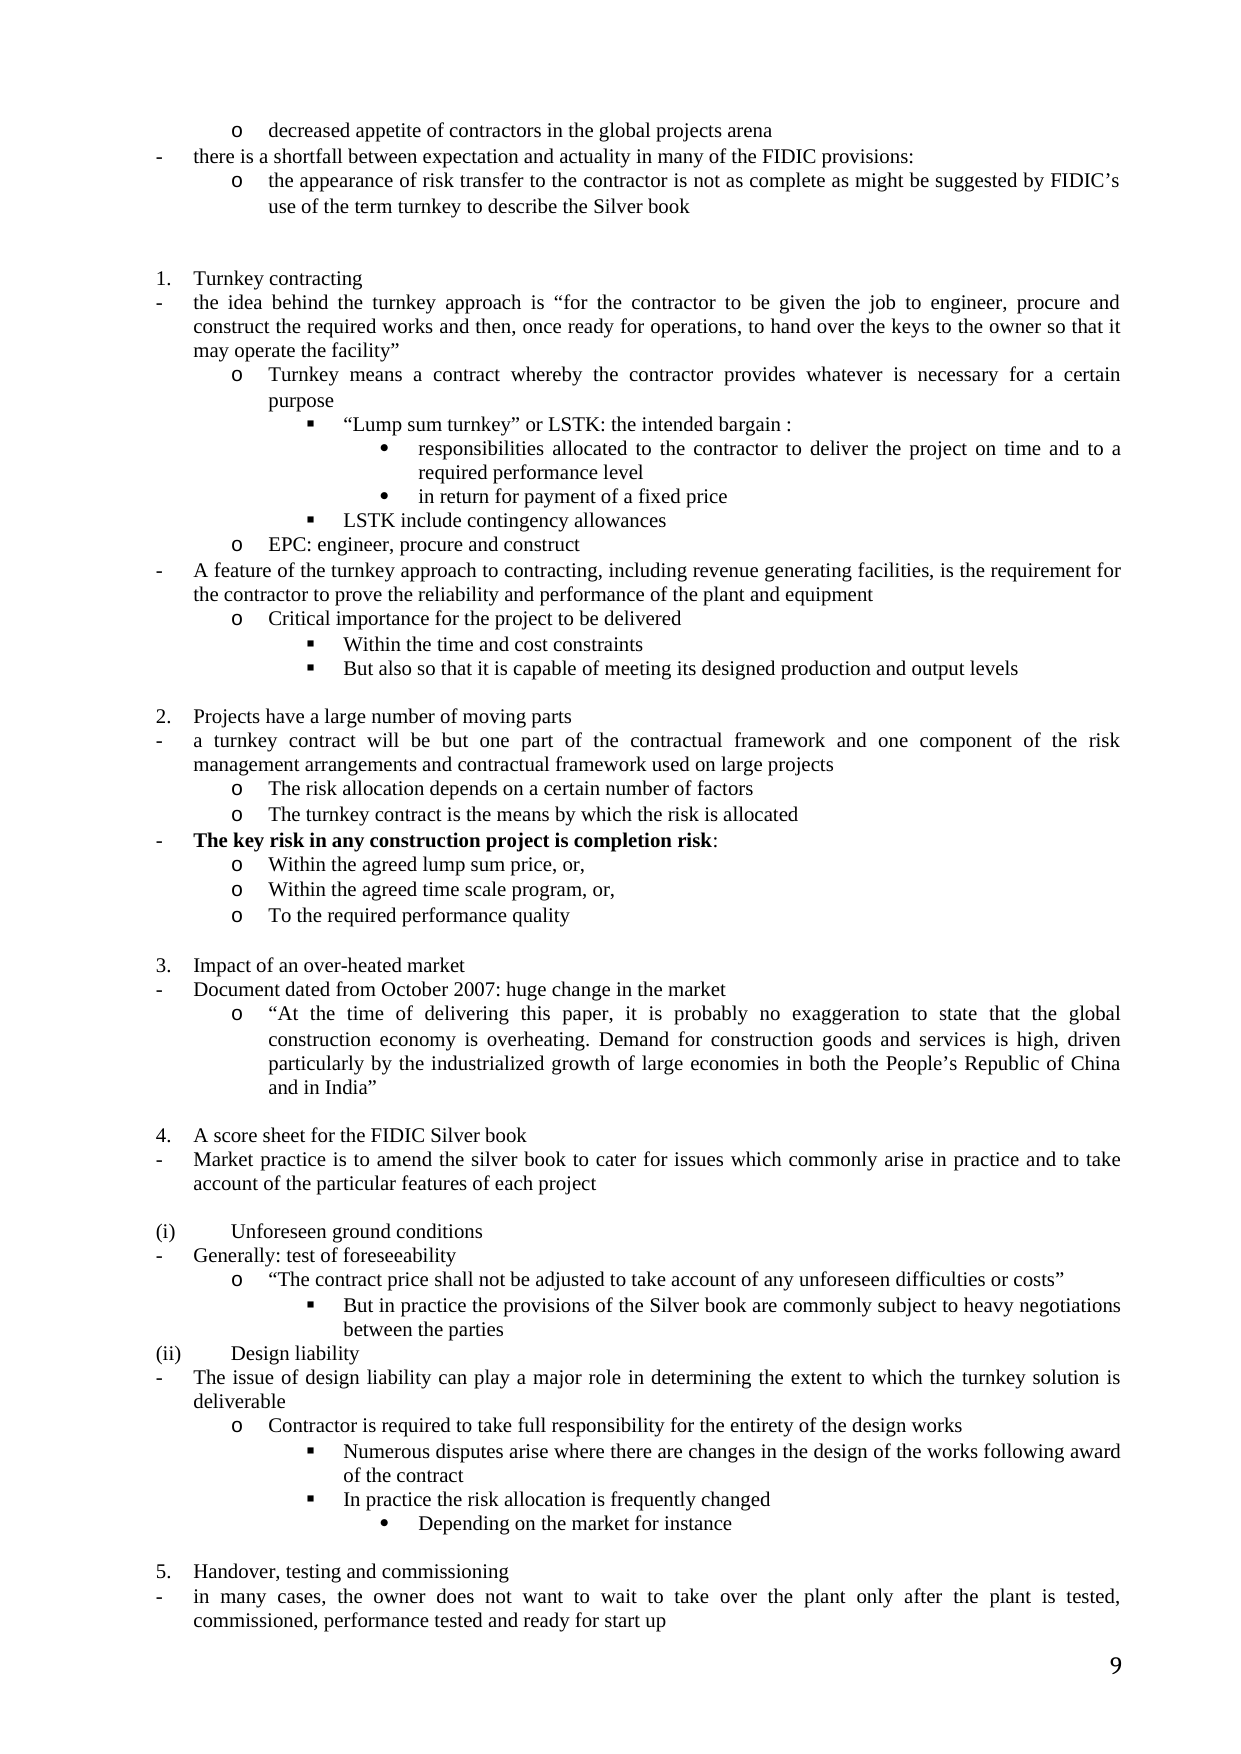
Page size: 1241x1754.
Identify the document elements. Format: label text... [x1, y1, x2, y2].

list The key risk in any construction project is completion risk: [156, 828, 1122, 852]
list Turnkey contracting [156, 266, 1122, 290]
list A score sheet for the FIDIC Silver book [156, 1123, 1122, 1147]
list Projects have a large number of moving parts [156, 704, 1122, 728]
list In practice the risk allocation is frequently changed [306, 1487, 1122, 1511]
list the idea behind the turnkey approach is “for the contractor to be given the job to engineer, procure and construct the required works and then, once ready for operations, to hand over the keys to the owner so that it may operate the facility” [156, 290, 1122, 362]
list A feature of the turnkey approach to contracting, including revenue generating facilities, is the requirement for the contractor to prove the reliability and performance of the plant and equipment [156, 558, 1122, 606]
list The issue of design liability can play a major role in determining the extent to which the turnkey solution is deliverable [156, 1365, 1122, 1413]
list Numerous disputes arise where there are changes in the design of the works following award of the contract [306, 1439, 1122, 1487]
list Critical importance for the project to be delivered [231, 606, 1122, 632]
list To the required performance quality [231, 903, 1122, 929]
list “The contract price shall not be adjusted to take account of any unforeseen difficulties or costs” [231, 1267, 1122, 1293]
list Within the agreed lump sum price, or, [231, 852, 1122, 877]
list Design liability [156, 1341, 1122, 1365]
list But in practice the provisions of the Silver book are commonly subject to heavy negotiations between the parties [306, 1293, 1122, 1341]
list The risk allocation depends on a certain number of factors [231, 776, 1122, 802]
list Handover, testing and commissioning [156, 1559, 1122, 1583]
list EPC: engineer, procure and construct [231, 532, 1122, 558]
list a turnkey contract will be but one part of the contractual framework and one component of the risk management arrangements and contractual framework used on large projects [156, 728, 1122, 776]
list Document dated from October 2007: huge change in the market [156, 977, 1122, 1001]
list in many cases, the owner does not want to wait to take over the plant only after the plant is tested, commissioned, performance tested and ready for start up [156, 1583, 1122, 1632]
list Within the time and cost constraints [306, 632, 1122, 656]
list Turnkey means a contract whereby the contractor provides whatever is necessary for a certain purpose [231, 362, 1122, 412]
list Unforeseen ground conditions [156, 1219, 1122, 1243]
list “At the time of delivering this paper, it is probably no exaggeration to state that the global construction economy is overheating. Demand for construction goods and services is high, driven particularly by the industrialized growth of large economies in both the People’s Republic of China and in India” [231, 1001, 1122, 1099]
list “Lump sum turnkey” or LSTK: the intended bargain : [306, 412, 1122, 436]
list decreased appetite of contractors in the global projects arena [231, 118, 1122, 144]
list the appearance of risk transfer to the contractor is not as complete as might be suggested by FIDIC’s use of the term turnkey to describe the Silver book [231, 168, 1122, 218]
list Generally: test of foreseeability [156, 1243, 1122, 1267]
list Contractor is required to take full responsibility for the entirety of the design works [231, 1413, 1122, 1439]
list Market practice is to amend the silver book to cater for issues which commonly arise in practice and to take account of the particular features of each project [156, 1147, 1122, 1195]
list The turnkey contract is the means by which the risk is allocated [231, 802, 1122, 828]
list LSTK include contingency allowances [306, 508, 1122, 532]
list there is a shortfall between expectation and actuality in many of the FIDIC provisions: [156, 144, 1122, 168]
list Within the agreed time scale program, or, [231, 877, 1122, 903]
list responsibilities allocated to the contractor to deliver the project on time and to a required performance level [381, 436, 1122, 484]
list in return for payment of a fixed price [381, 484, 1122, 508]
list Depending on the market for instance [381, 1511, 1122, 1535]
list But also so that it is capable of meeting its designed production and output levels [306, 656, 1122, 680]
list Impact of an over-heated market [156, 953, 1122, 977]
